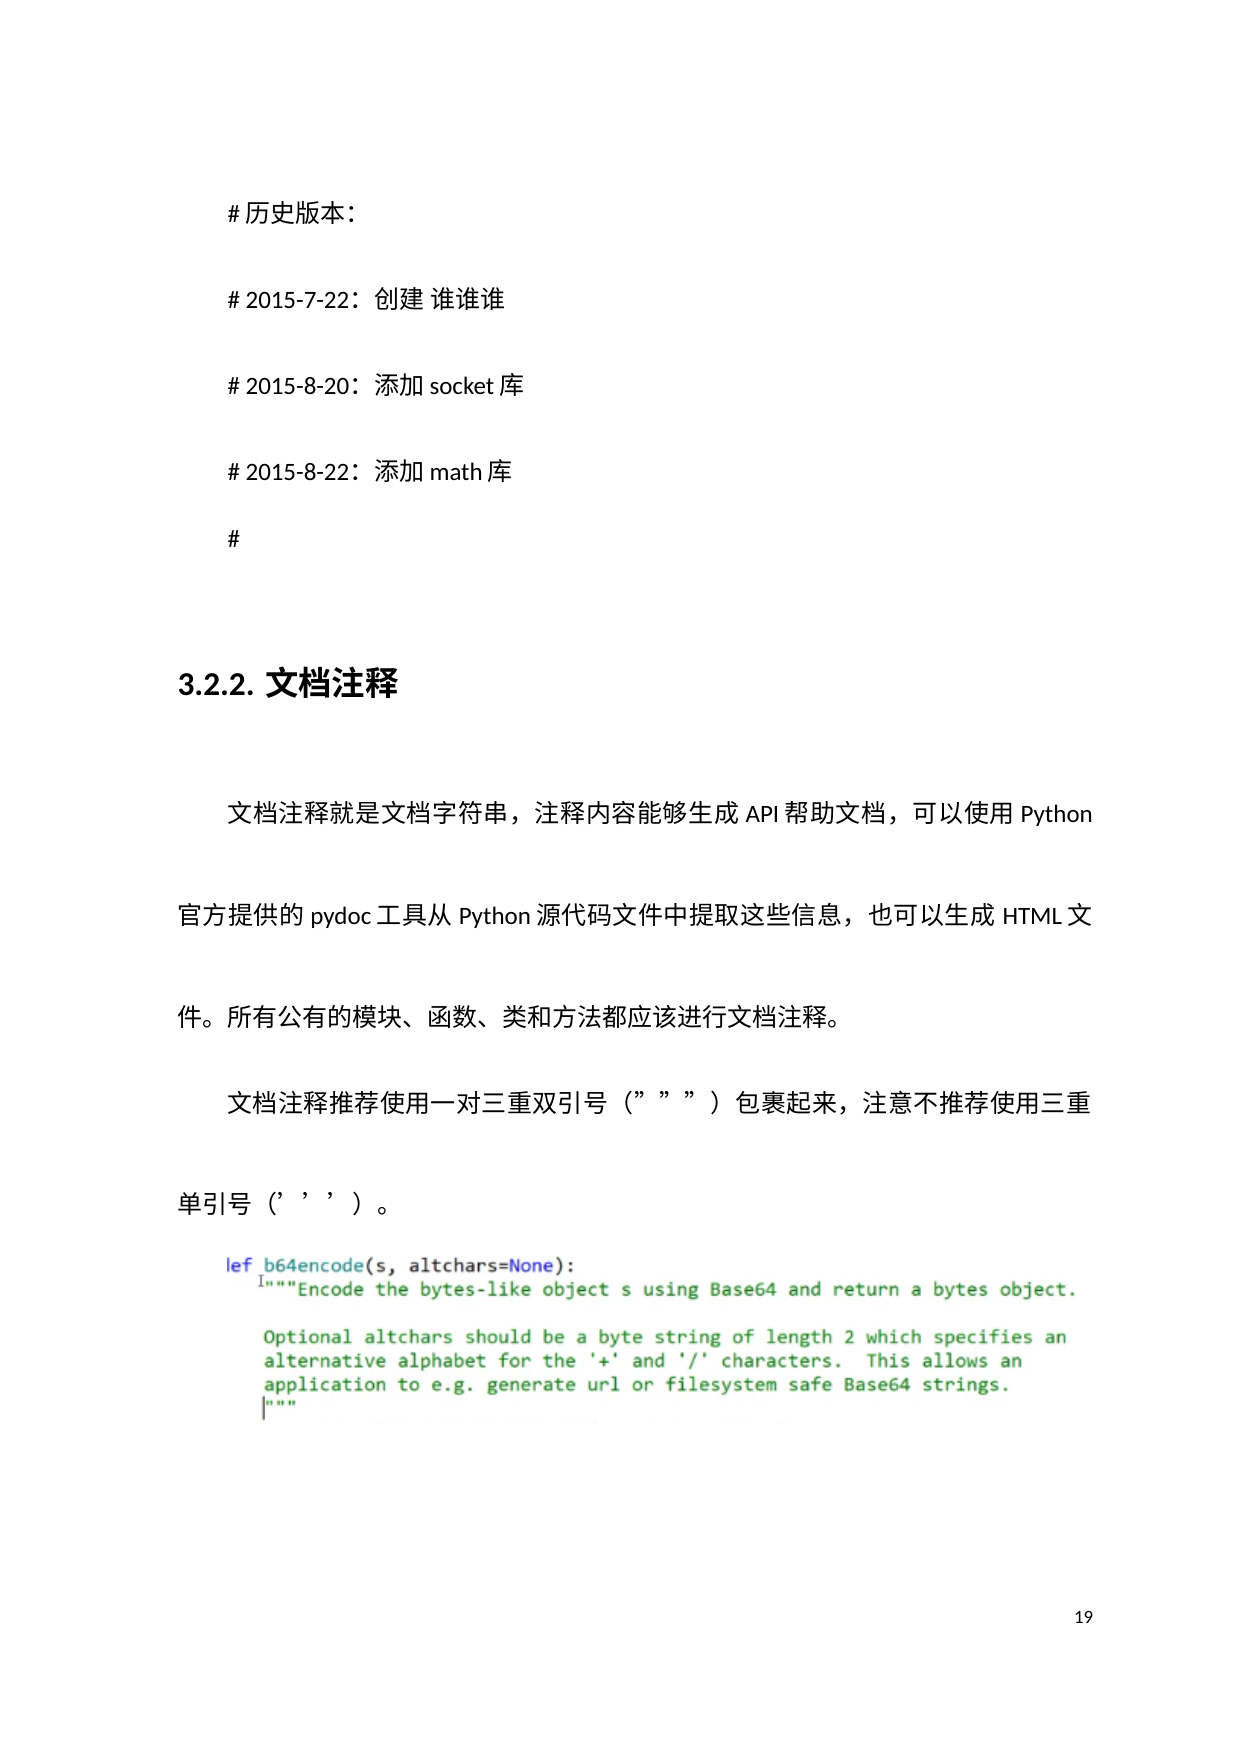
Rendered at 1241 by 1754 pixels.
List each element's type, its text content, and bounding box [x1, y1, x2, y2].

text # 2015-8-22：添加math库 [177, 436, 1093, 504]
text # 2015-8-20：添加socket库 [177, 350, 1093, 418]
text 文档注释就是文档字符串，注释内容能够生成API帮助文档，可以使用Python官方提供的pydoc工具从Python源代码文件中提取这些信息，也可以生成HTML文件。所有公有的模块、函数、类和方法都应该进行文档注释。 [177, 777, 1093, 1049]
picture [227, 1255, 1128, 1424]
text # [177, 522, 1093, 556]
text # 历史版本： [177, 178, 1093, 246]
subtitle 文档注释 [177, 647, 1093, 715]
text 文档注释推荐使用一对三重双引号（”””）包裹起来，注意不推荐使用三重单引号（’’’）。 [177, 1067, 1093, 1237]
text # 2015-7-22：创建 谁谁谁 [177, 264, 1093, 332]
